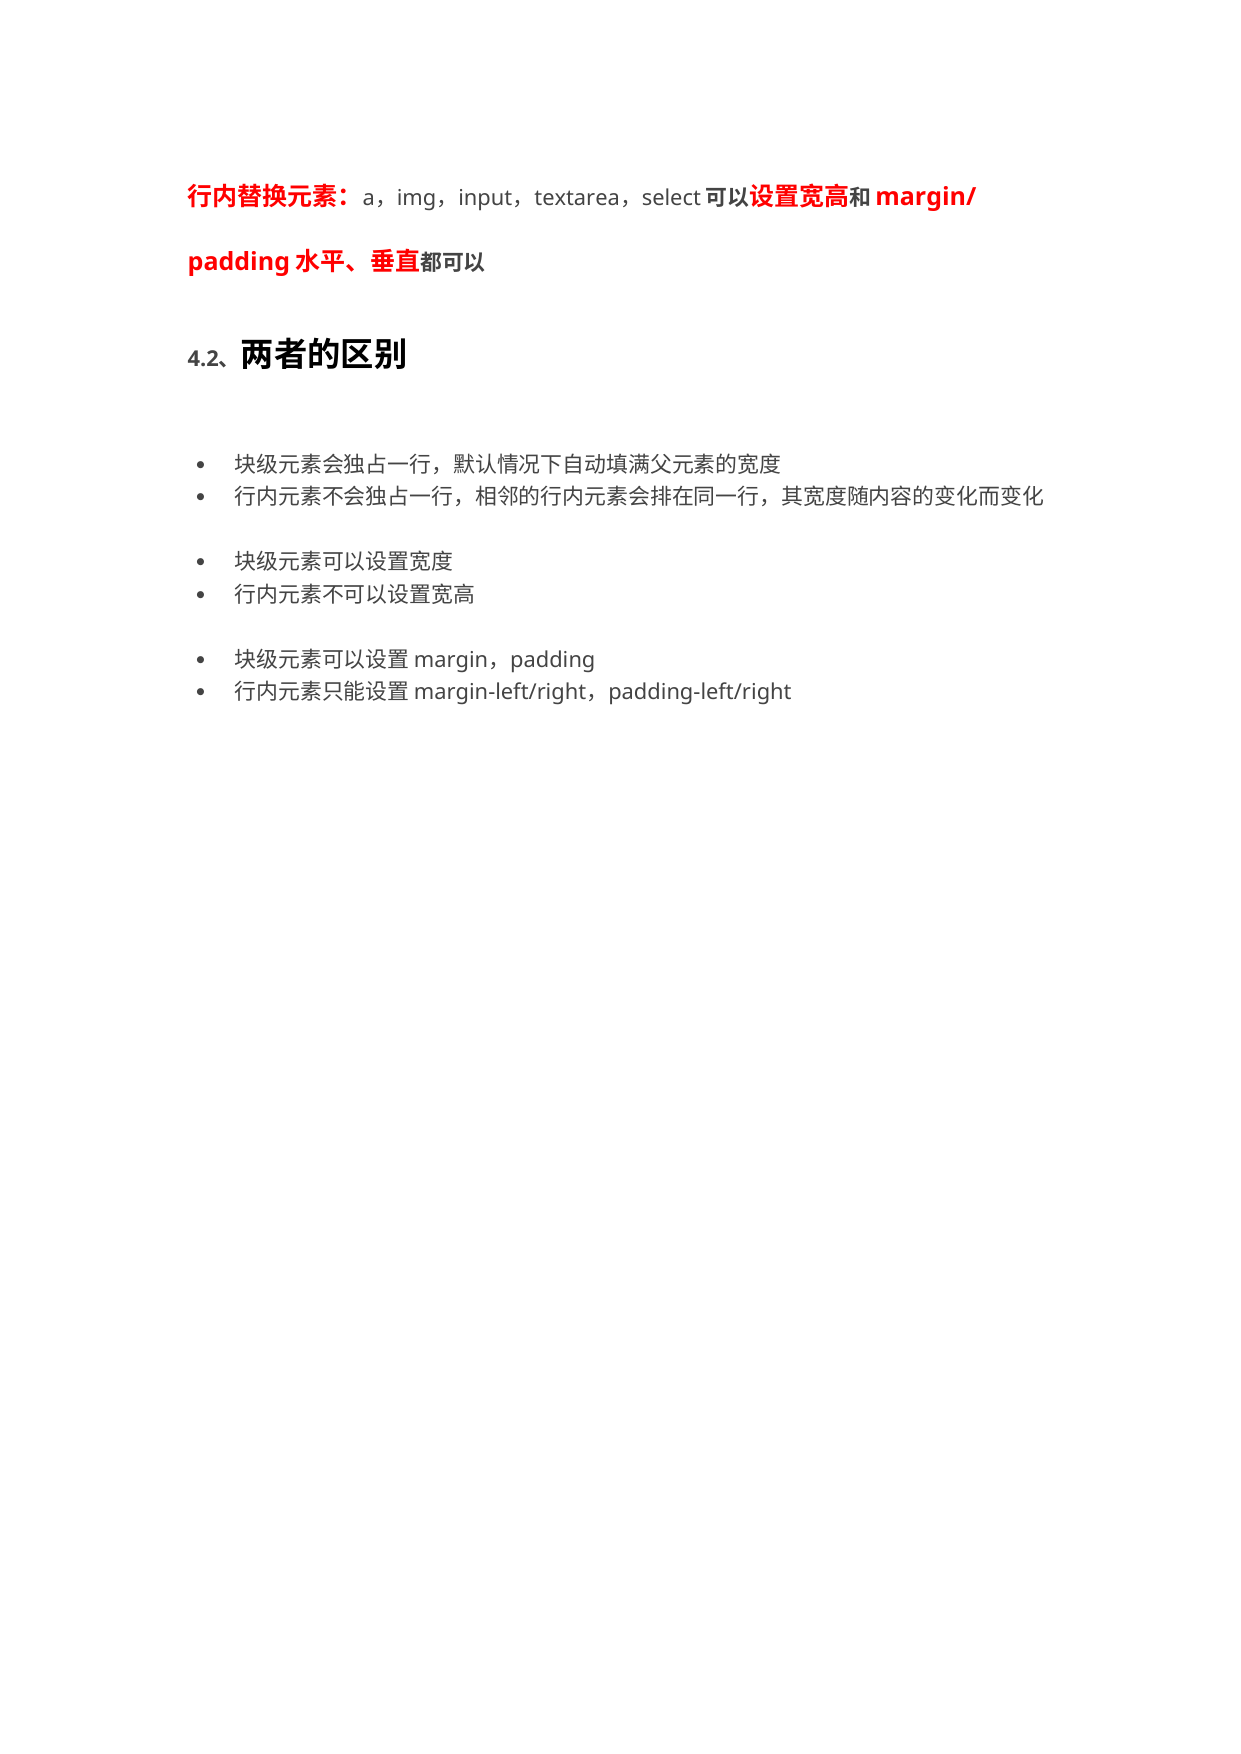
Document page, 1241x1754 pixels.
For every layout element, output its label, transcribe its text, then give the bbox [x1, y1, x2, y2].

list 块级元素可以设置margin，padding [197, 641, 1053, 674]
list 行内元素不会独占一行，相邻的行内元素会排在同一行，其宽度随内容的变化而变化 [197, 479, 1053, 511]
list 行内元素不可以设置宽高 [197, 576, 1053, 609]
list 块级元素会独占一行，默认情况下自动填满父元素的宽度 [197, 446, 1053, 479]
text 行内替换元素：a，img，input，textarea，select可以设置宽高和margin/padding水平、垂直都可以 [187, 162, 1053, 292]
list 行内元素只能设置margin-left/right，padding-left/right [197, 674, 1053, 706]
subtitle 4.2、两者的区别 [187, 319, 1053, 384]
list 块级元素可以设置宽度 [197, 544, 1053, 576]
